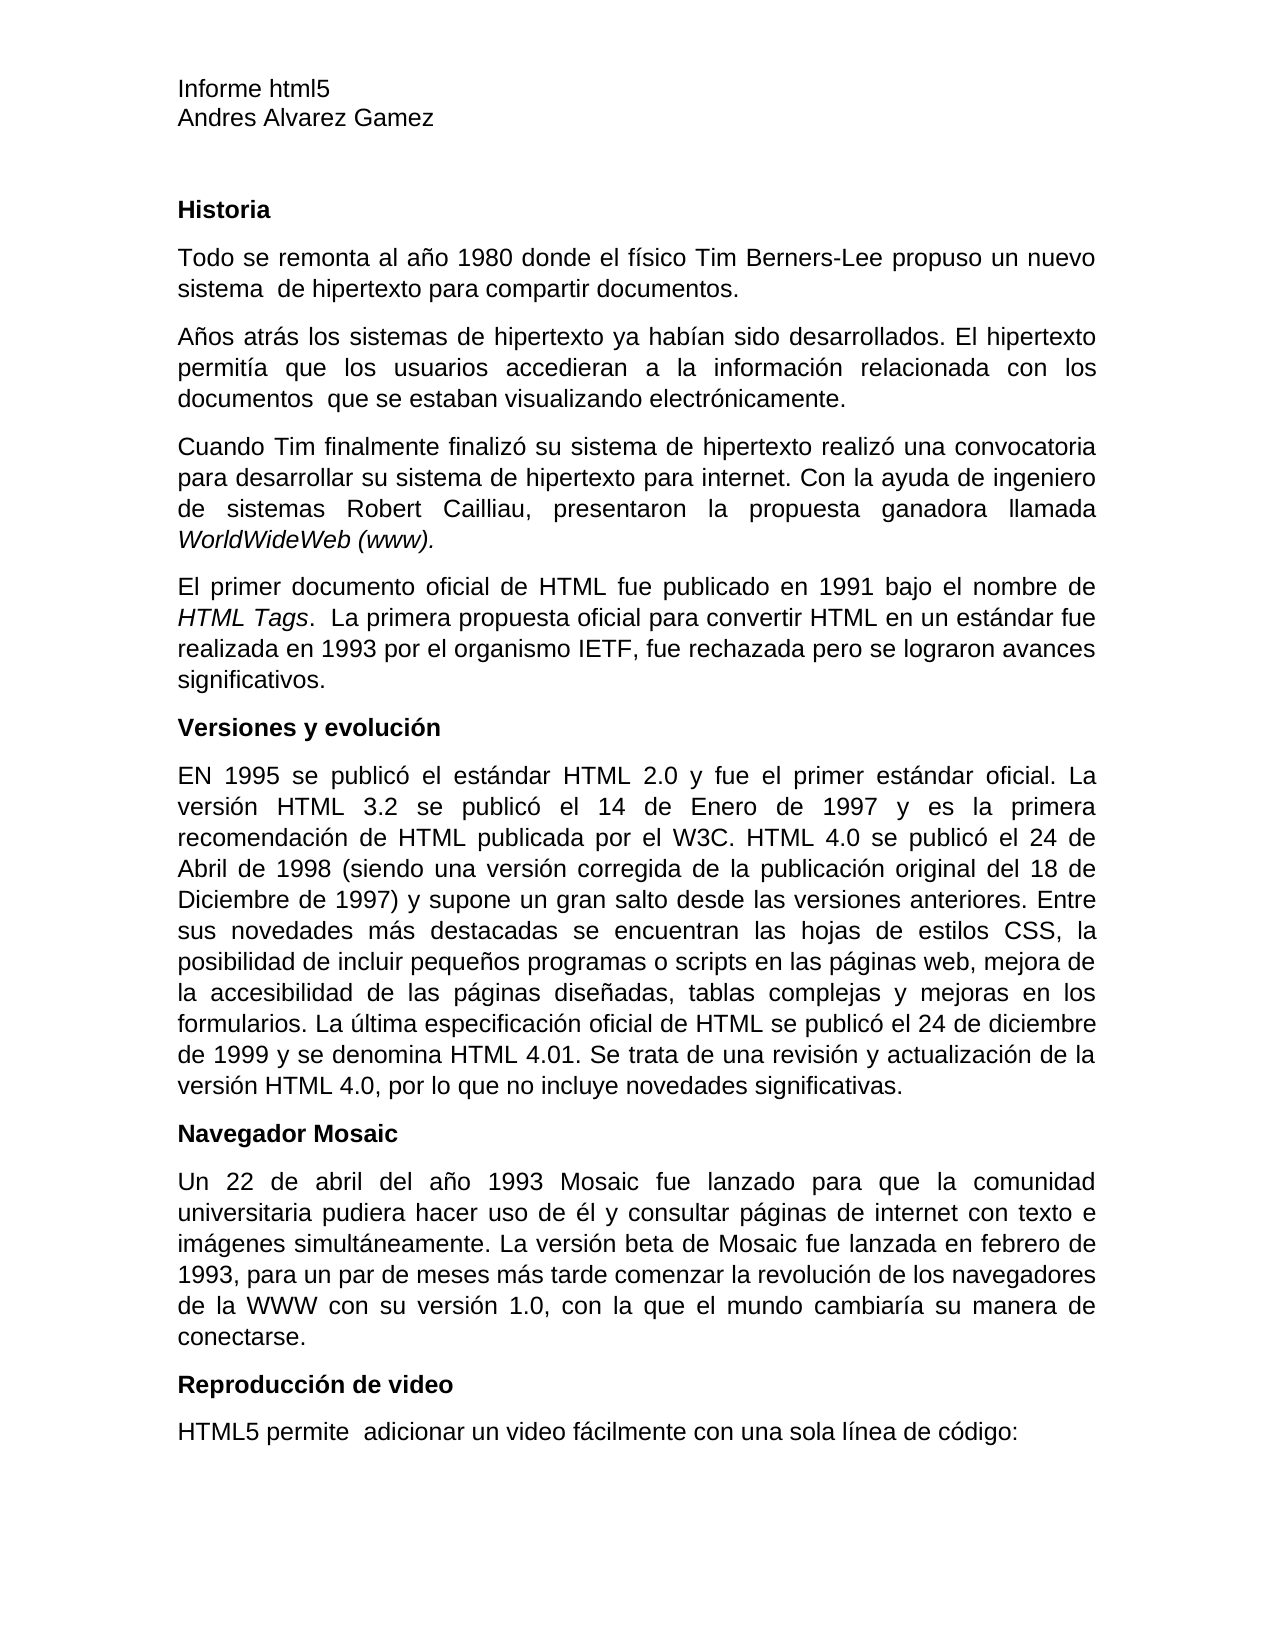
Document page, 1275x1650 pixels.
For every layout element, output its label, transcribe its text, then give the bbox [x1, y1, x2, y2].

text Navegador Mosaic [177, 1119, 1098, 1148]
text EN 1995 se publicó el estándar HTML 2.0 y fue el primer estándar oficial. La versión HTML 3.2 se publicó el 14 de Enero de 1997 y es la primera recomendación de HTML publicada por el W3C. HTML 4.0 se publicó el 24 de Abril de 1998 (siendo una versión corregida de la publicación original del 18 de Diciembre de 1997) y supone un gran salto desde las versiones anteriores. Entre sus novedades más destacadas se encuentran las hojas de estilos CSS, la posibilidad de incluir pequeños programas o scripts en las páginas web, mejora de la accesibilidad de las páginas diseñadas, tablas complejas y mejoras en los formularios. La última especificación oficial de HTML se publicó el 24 de diciembre de 1999 y se denomina HTML 4.01. Se trata de una revisión y actualización de la versión HTML 4.0, por lo que no incluye novedades significativas. [177, 761, 1098, 1100]
text Historia [177, 195, 1098, 224]
text Años atrás los sistemas de hipertexto ya habían sido desarrollados. El hipertexto permitía que los usuarios accedieran a la información relacionada con los documentos que se estaban visualizando electrónicamente. [177, 322, 1098, 413]
text Un 22 de abril del año 1993 Mosaic fue lanzado para que la comunidad universitaria pudiera hacer uso de él y consultar páginas de internet con texto e imágenes simultáneamente. La versión beta de Mosaic fue lanzada en febrero de 1993, para un par de meses más tarde comenzar la revolución de los navegadores de la WWW con su versión 1.0, con la que el mundo cambiaría su manera de conectarse. [177, 1167, 1098, 1351]
text Cuando Tim finalmente finalizó su sistema de hipertexto realizó una convocatoria para desarrollar su sistema de hipertexto para internet. Con la ayuda de ingeniero de sistemas Robert Cailliau, presentaron la propuesta ganadora llamada WorldWideWeb (www). [177, 432, 1098, 553]
text Todo se remonta al año 1980 donde el físico Tim Berners-Lee propuso un nuevo sistema de hipertexto para compartir documentos. [177, 243, 1098, 303]
text Reproducción de video [177, 1370, 1098, 1398]
text HTML5 permite adicionar un video fácilmente con una sola línea de código: [177, 1417, 1098, 1446]
text Versiones y evolución [177, 713, 1098, 742]
text El primer documento oficial de HTML fue publicado en 1991 bajo el nombre de HTML Tags. La primera propuesta oficial para convertir HTML en un estándar fue realizada en 1993 por el organismo IETF, fue rechazada pero se lograron avances significativos. [177, 572, 1098, 694]
